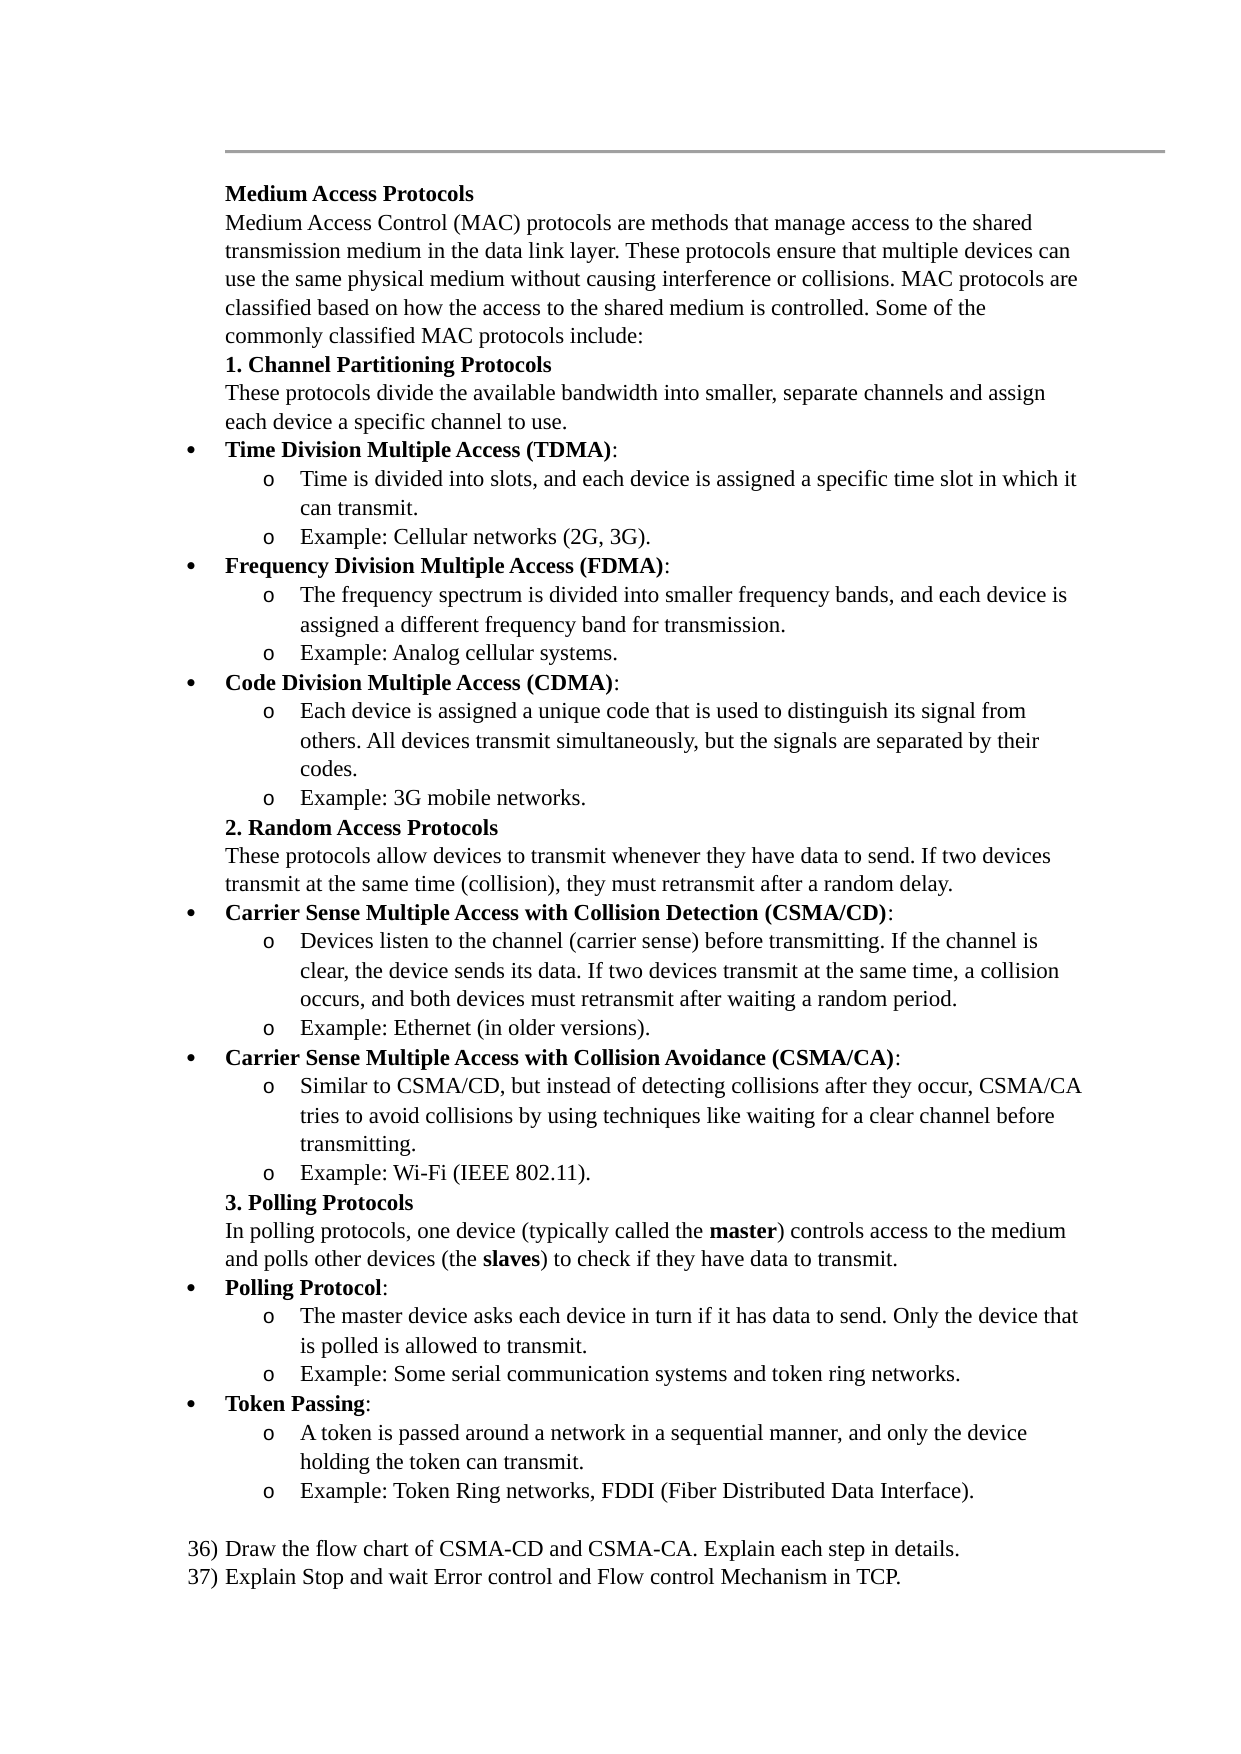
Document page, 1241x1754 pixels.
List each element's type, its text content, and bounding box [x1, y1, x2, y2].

list Example: Token Ring networks, FDDI (Fiber Distributed Data Interface). [262, 1477, 1090, 1504]
list Example: Cellular networks (2G, 3G). [262, 523, 1090, 550]
list Example: Ethernet (in older versions). [262, 1014, 1090, 1042]
list The frequency spectrum is divided into smaller frequency bands, and each device is assigned a different frequency band for transmission. [262, 581, 1090, 637]
list Polling Protocol: [187, 1274, 1090, 1300]
list 1. Channel Partitioning Protocols [225, 351, 1090, 377]
list Devices listen to the channel (carrier sense) before transmitting. If the channel is clear, the device sends its data. If two devices transmit at the same time, a collision occurs, and both devices must retransmit after waiting a random period. [262, 927, 1090, 1012]
list These protocols allow devices to transmit whenever they have data to send. If two devices transmit at the same time (collision), they must retransmit after a random delay. [225, 842, 1090, 897]
list Each device is assigned a unique code that is used to distinguish its signal from others. All devices transmit simultaneously, but the signals are separated by their codes. [262, 697, 1090, 782]
list The master device asks each device in turn if it has data to send. Only the device that is polled is allowed to transmit. [262, 1302, 1090, 1358]
list Draw the flow chart of CSMA-CD and CSMA-CA. Explain each step in details. [187, 1535, 1090, 1561]
list Carrier Sense Multiple Access with Collision Detection (CSMA/CD): [187, 899, 1090, 925]
list Code Division Multiple Access (CDMA): [187, 669, 1090, 695]
list 3. Polling Protocols [225, 1188, 1090, 1215]
list Time Division Multiple Access (TDMA): [187, 436, 1090, 462]
list Example: Some serial communication systems and token ring networks. [262, 1360, 1090, 1388]
list Example: 3G mobile networks. [262, 784, 1090, 811]
list Medium Access Protocols [225, 180, 1090, 207]
list Time is divided into slots, and each device is assigned a specific time slot in which it can transmit. [262, 464, 1090, 521]
list Example: Wi-Fi (IEEE 802.11). [262, 1159, 1090, 1186]
list A token is passed around a network in a sequential manner, and only the device holding the token can transmit. [262, 1419, 1090, 1475]
list These protocols divide the available bandwidth into smaller, separate channels and assign each device a specific channel to use. [225, 379, 1090, 434]
list Example: Analog cellular systems. [262, 639, 1090, 667]
list Frequency Division Multiple Access (FDMA): [187, 552, 1090, 579]
list 2. Random Access Protocols [225, 814, 1090, 840]
list Similar to CSMA/CD, but instead of detecting collisions after they occur, CSMA/CA tries to avoid collisions by using techniques like waiting for a clear channel before transmitting. [262, 1072, 1090, 1157]
list Carrier Sense Multiple Access with Collision Avoidance (CSMA/CA): [187, 1044, 1090, 1070]
list In polling protocols, one device (typically called the master) controls access to the medium and polls other devices (the slaves) to check if they have data to transmit. [225, 1217, 1090, 1272]
list Explain Stop and wait Error control and Flow control Mechanism in TCP. [187, 1563, 1090, 1590]
list Medium Access Control (MAC) protocols are methods that manage access to the shared transmission medium in the data link layer. These protocols ensure that multiple devices can use the same physical medium without causing interference or collisions. MAC protocols are classified based on how the access to the shared medium is controlled. Some of the commonly classified MAC protocols include: [225, 209, 1090, 349]
list Token Passing: [187, 1390, 1090, 1417]
